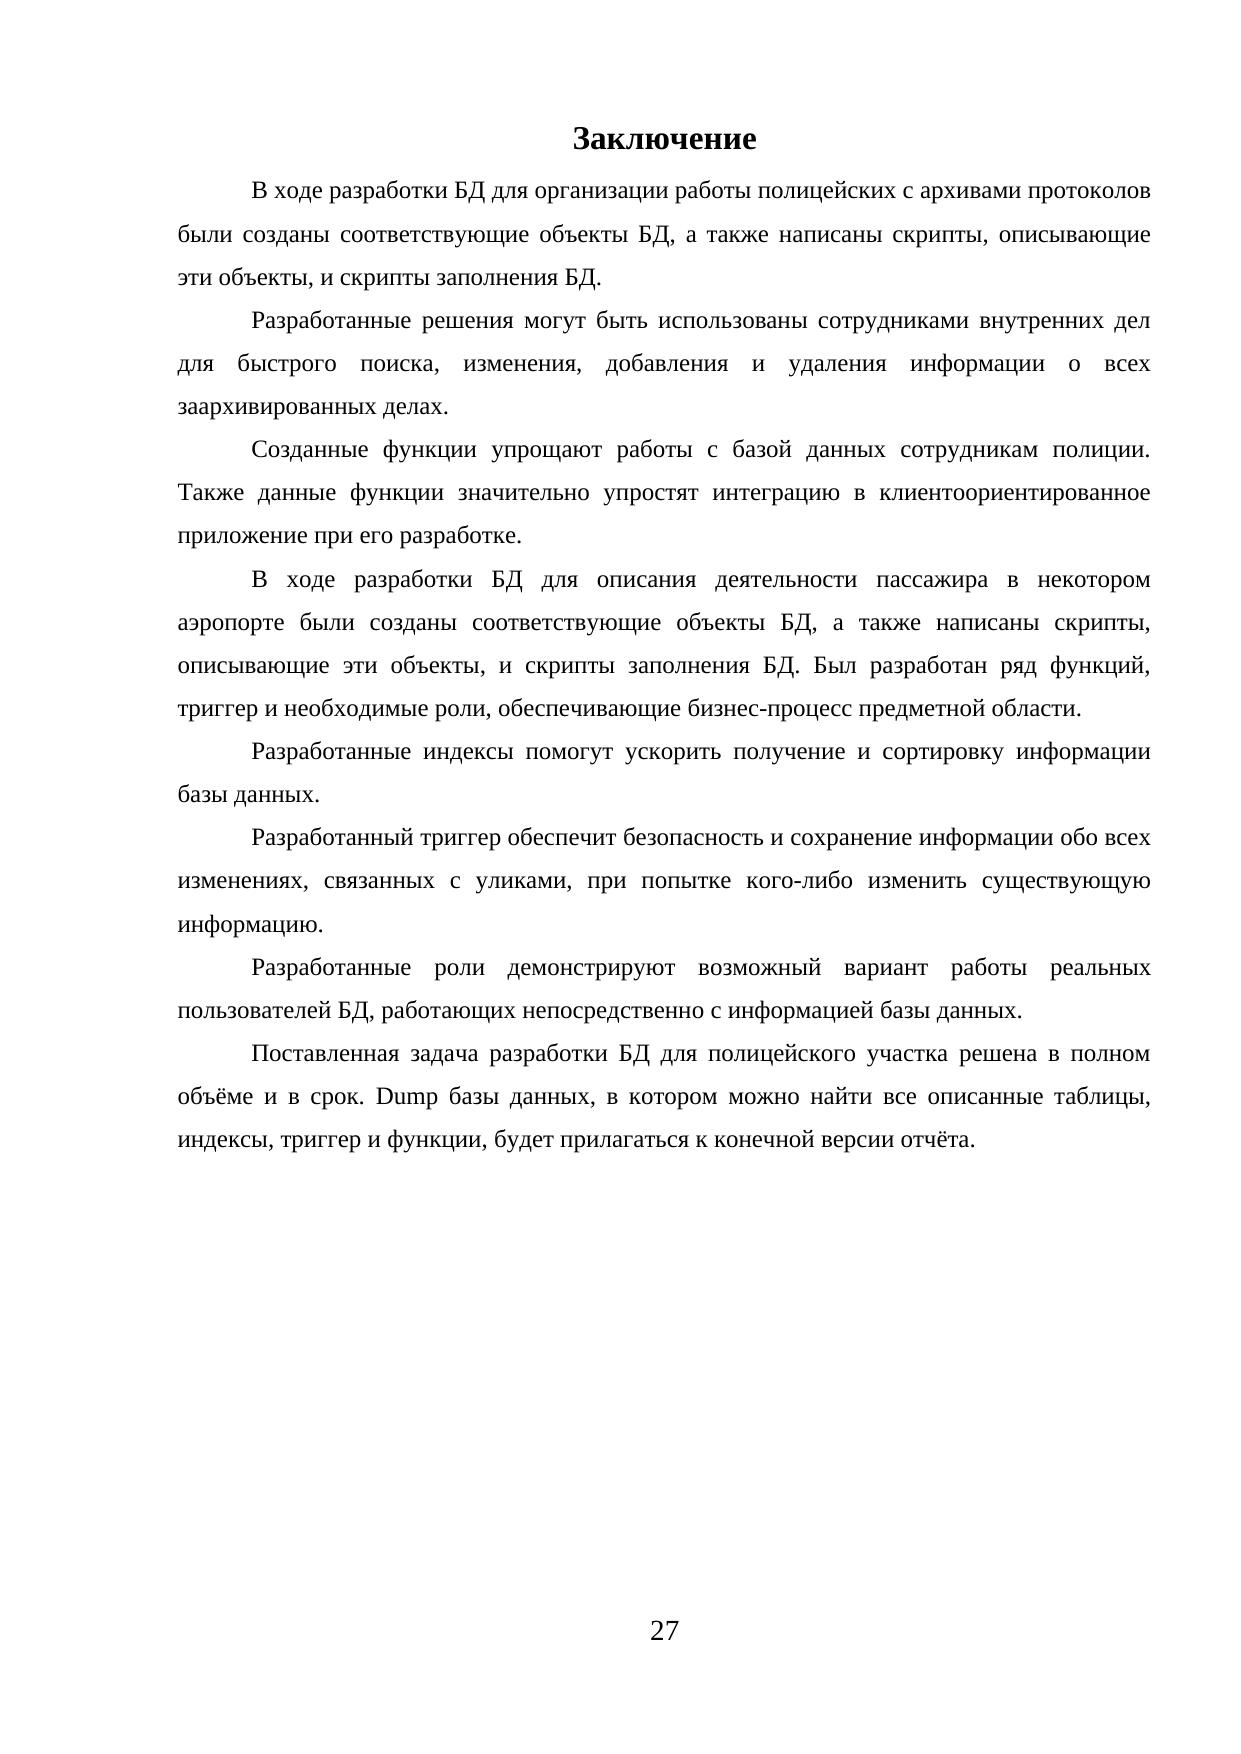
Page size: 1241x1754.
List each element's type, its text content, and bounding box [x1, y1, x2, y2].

text Созданные функции упрощают работы с базой данных сотрудникам полиции. Также данные функции значительно упростят интеграцию в клиентоориентированное приложение при его разработке. [177, 434, 1152, 549]
text Разработанные роли демонстрируют возможный вариант работы реальных пользователей БД, работающих непосредственно с информацией базы данных. [177, 952, 1152, 1024]
text В ходе разработки БД для описания деятельности пассажира в некотором аэропорте были созданы соответствующие объекты БД, а также написаны скрипты, описывающие эти объекты, и скрипты заполнения БД. Был разработан ряд функций, триггер и необходимые роли, обеспечивающие бизнес-процесс предметной области. [177, 564, 1152, 722]
text В ходе разработки БД для организации работы полицейских с архивами протоколов были созданы соответствующие объекты БД, а также написаны скрипты, описывающие эти объекты, и скрипты заполнения БД. [177, 176, 1152, 291]
text Разработанные решения могут быть использованы сотрудниками внутренних дел для быстрого поиска, изменения, добавления и удаления информации о всех заархивированных делах. [177, 305, 1152, 420]
text Разработанные индексы помогут ускорить получение и сортировку информации базы данных. [177, 736, 1152, 808]
subtitle Заключение [177, 118, 1152, 156]
text Разработанный триггер обеспечит безопасность и сохранение информации обо всех изменениях, связанных с уликами, при попытке кого-либо изменить существующую информацию. [177, 822, 1152, 937]
text Поставленная задача разработки БД для полицейского участка решена в полном объёме и в срок. Dump базы данных, в котором можно найти все описанные таблицы, индексы, триггер и функции, будет прилагаться к конечной версии отчёта. [177, 1038, 1152, 1153]
